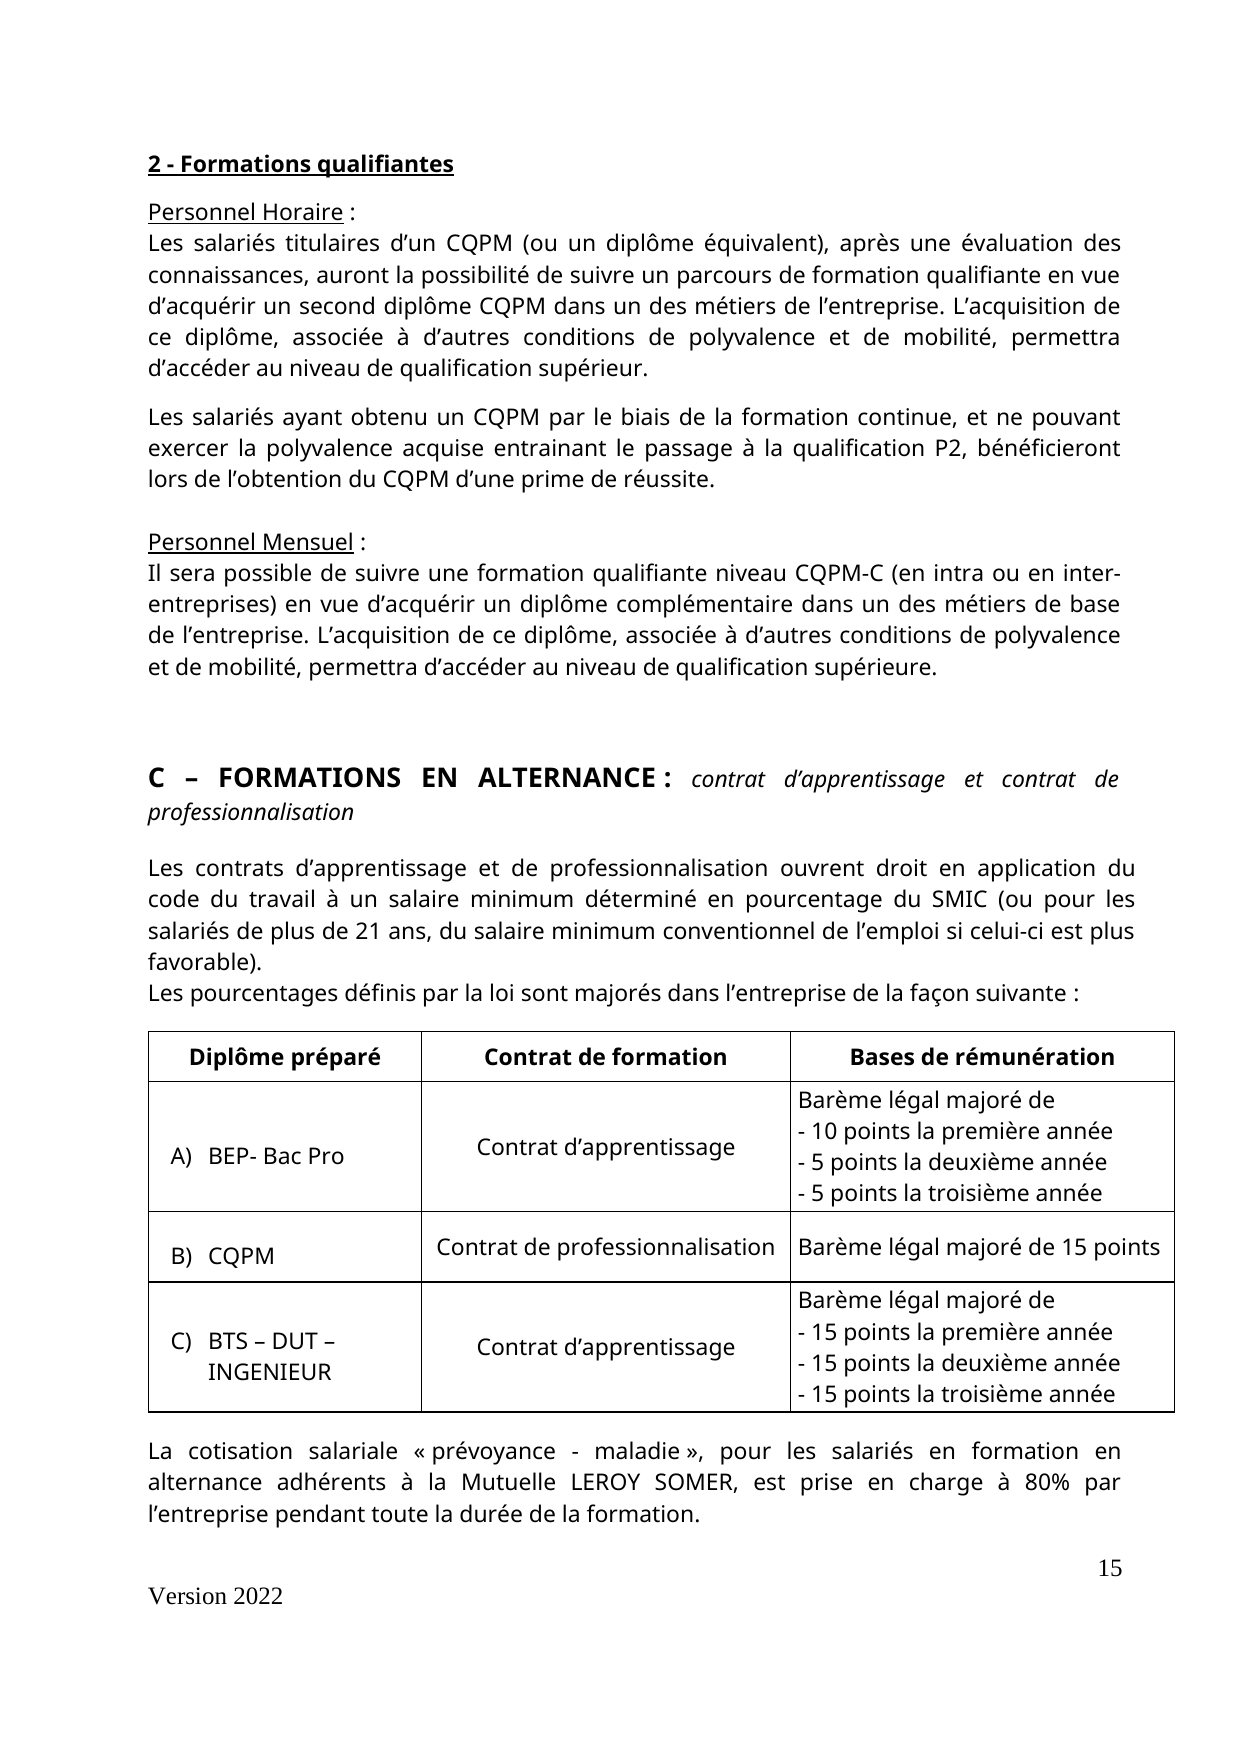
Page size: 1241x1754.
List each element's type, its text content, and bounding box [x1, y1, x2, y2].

text C – FORMATIONS EN ALTERNANCE : contrat d’apprentissage et contrat de professionnalisation [148, 758, 1122, 827]
text Personnel Horaire : [148, 196, 1122, 227]
table_cell BTS – DUT – INGENIEUR [149, 1283, 421, 1411]
table_cell Contrat de professionnalisation [422, 1212, 790, 1281]
table_header Bases de rémunération [791, 1032, 1174, 1081]
text Les pourcentages définis par la loi sont majorés dans l’entreprise de la façon suivante : [148, 977, 1122, 1008]
text Personnel Mensuel : [148, 526, 1122, 557]
table_cell Contrat d’apprentissage [422, 1082, 790, 1211]
text Il sera possible de suivre une formation qualifiante niveau CQPM-C (en intra ou en inter-entreprises) en vue d’acquérir un diplôme complémentaire dans un des métiers de base de l’entreprise. L’acquisition de ce diplôme, associée à d’autres conditions de polyvalence et de mobilité, permettra d’accéder au niveau de qualification supérieure. [148, 557, 1122, 682]
table_cell CQPM [149, 1212, 421, 1281]
text Les salariés ayant obtenu un CQPM par le biais de la formation continue, et ne pouvant exercer la polyvalence acquise entrainant le passage à la qualification P2, bénéficieront lors de l’obtention du CQPM d’une prime de réussite. [148, 401, 1122, 494]
text Les salariés titulaires d’un CQPM (ou un diplôme équivalent), après une évaluation des connaissances, auront la possibilité de suivre un parcours de formation qualifiante en vue d’acquérir un second diplôme CQPM dans un des métiers de l’entreprise. L’acquisition de ce diplôme, associée à d’autres conditions de polyvalence et de mobilité, permettra d’accéder au niveau de qualification supérieur. [148, 227, 1122, 383]
table_cell Barème légal majoré de - 10 points la première année - 5 points la deuxième année - 5 points la troisième année [791, 1082, 1174, 1211]
table_cell Barème légal majoré de - 15 points la première année - 15 points la deuxième année - 15 points la troisième année [791, 1283, 1174, 1411]
text Les contrats d’apprentissage et de professionnalisation ouvrent droit en application du code du travail à un salaire minimum déterminé en pourcentage du SMIC (ou pour les salariés de plus de 21 ans, du salaire minimum conventionnel de l’emploi si celui-ci est plus favorable). [148, 852, 1137, 977]
table_cell Barème légal majoré de 15 points [791, 1212, 1174, 1281]
table_cell Contrat d’apprentissage [422, 1283, 790, 1411]
text 2 - Formations qualifiantes [148, 148, 1122, 179]
text La cotisation salariale « prévoyance - maladie », pour les salariés en formation en alternance adhérents à SOMER, est prise en charge à 80% par l’entreprise pendant toute la durée de la formation. [148, 1435, 1122, 1529]
table_header Diplôme préparé [149, 1032, 421, 1081]
table_cell BEP- Bac Pro [149, 1082, 421, 1211]
table_header Contrat de formation [422, 1032, 790, 1081]
